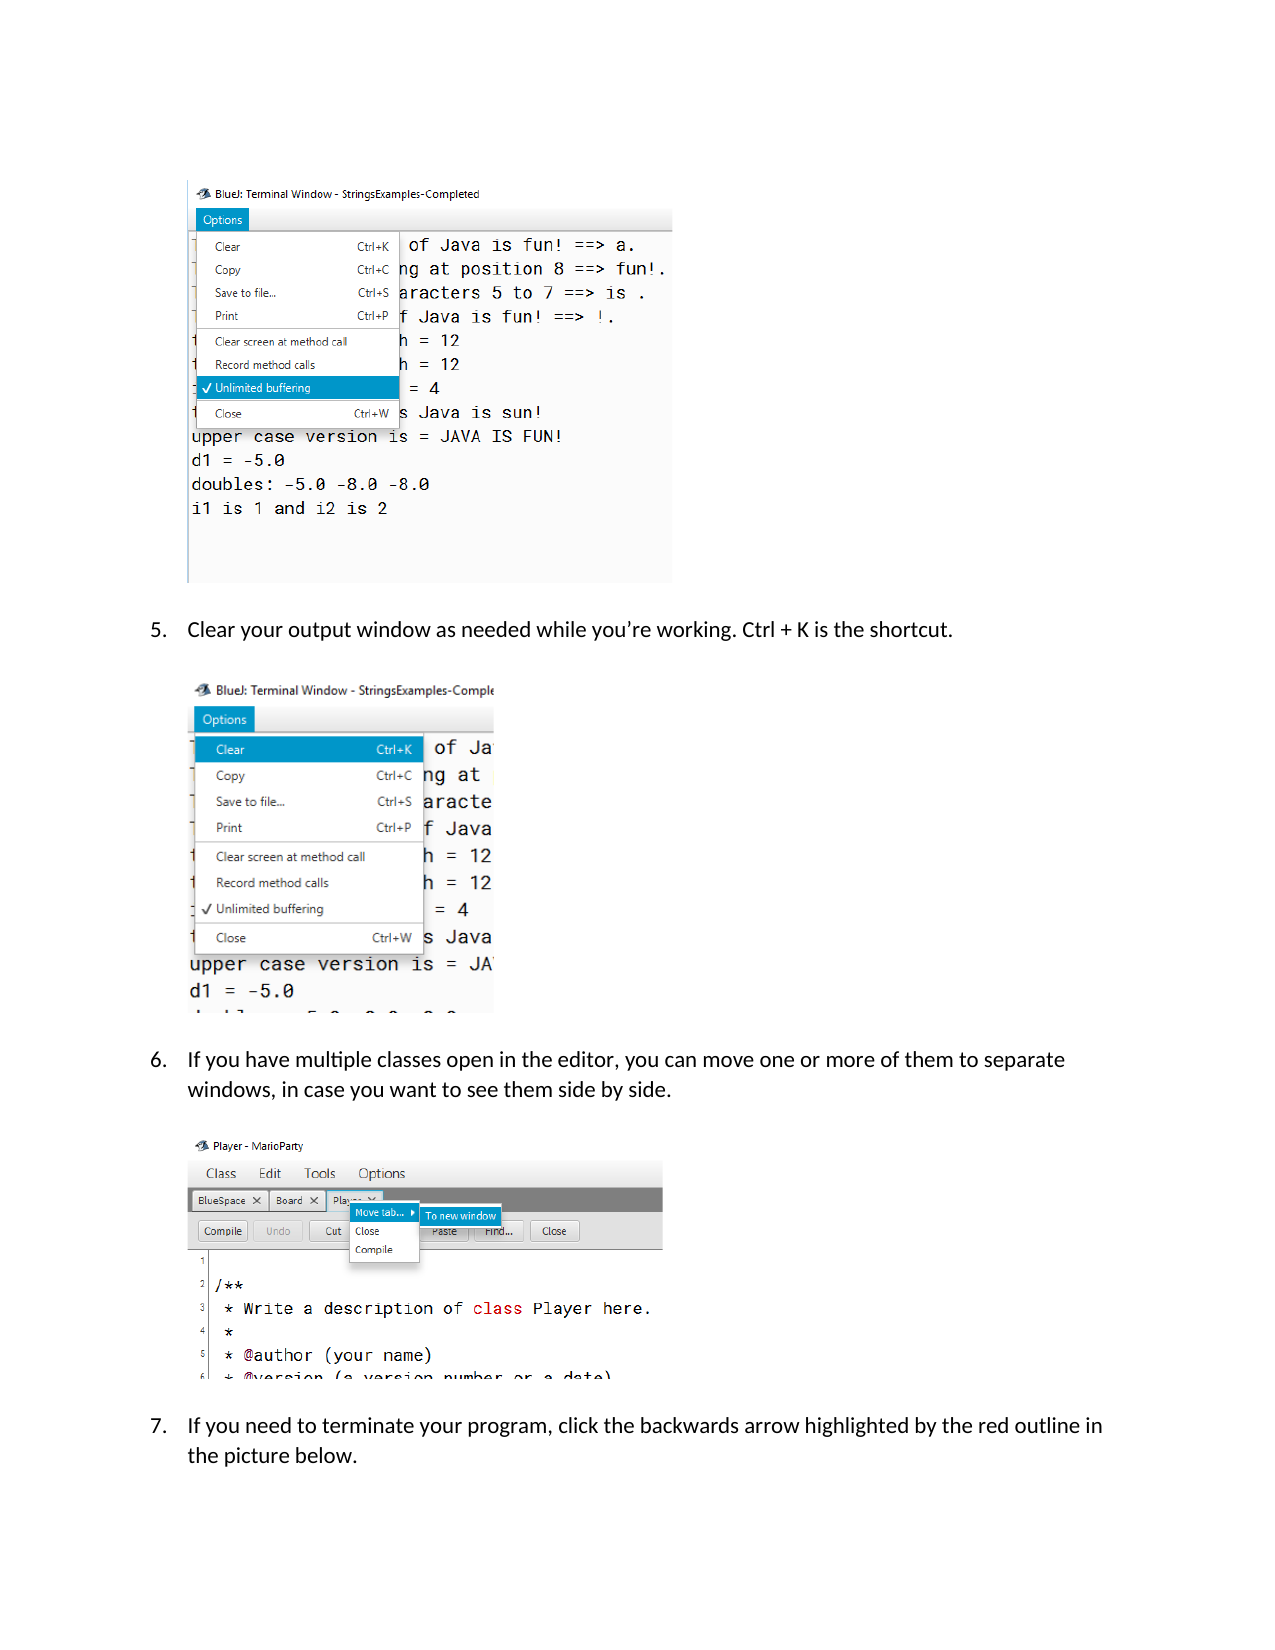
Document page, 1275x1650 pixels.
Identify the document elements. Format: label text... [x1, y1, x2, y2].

picture [187, 180, 673, 583]
list If you need to terminate your program, click the backwards arrow highlighted by the red outline in the picture below. [150, 1411, 1125, 1500]
picture [187, 675, 494, 1013]
list If you have multiple classes open in the editor, you can move one or more of them to separate windows, in case you want to see them side by side. [150, 1045, 1125, 1103]
picture [187, 1136, 663, 1379]
list Clear your output window as needed while you’re working. Ctrl + K is the shortcut. [150, 615, 1125, 1043]
